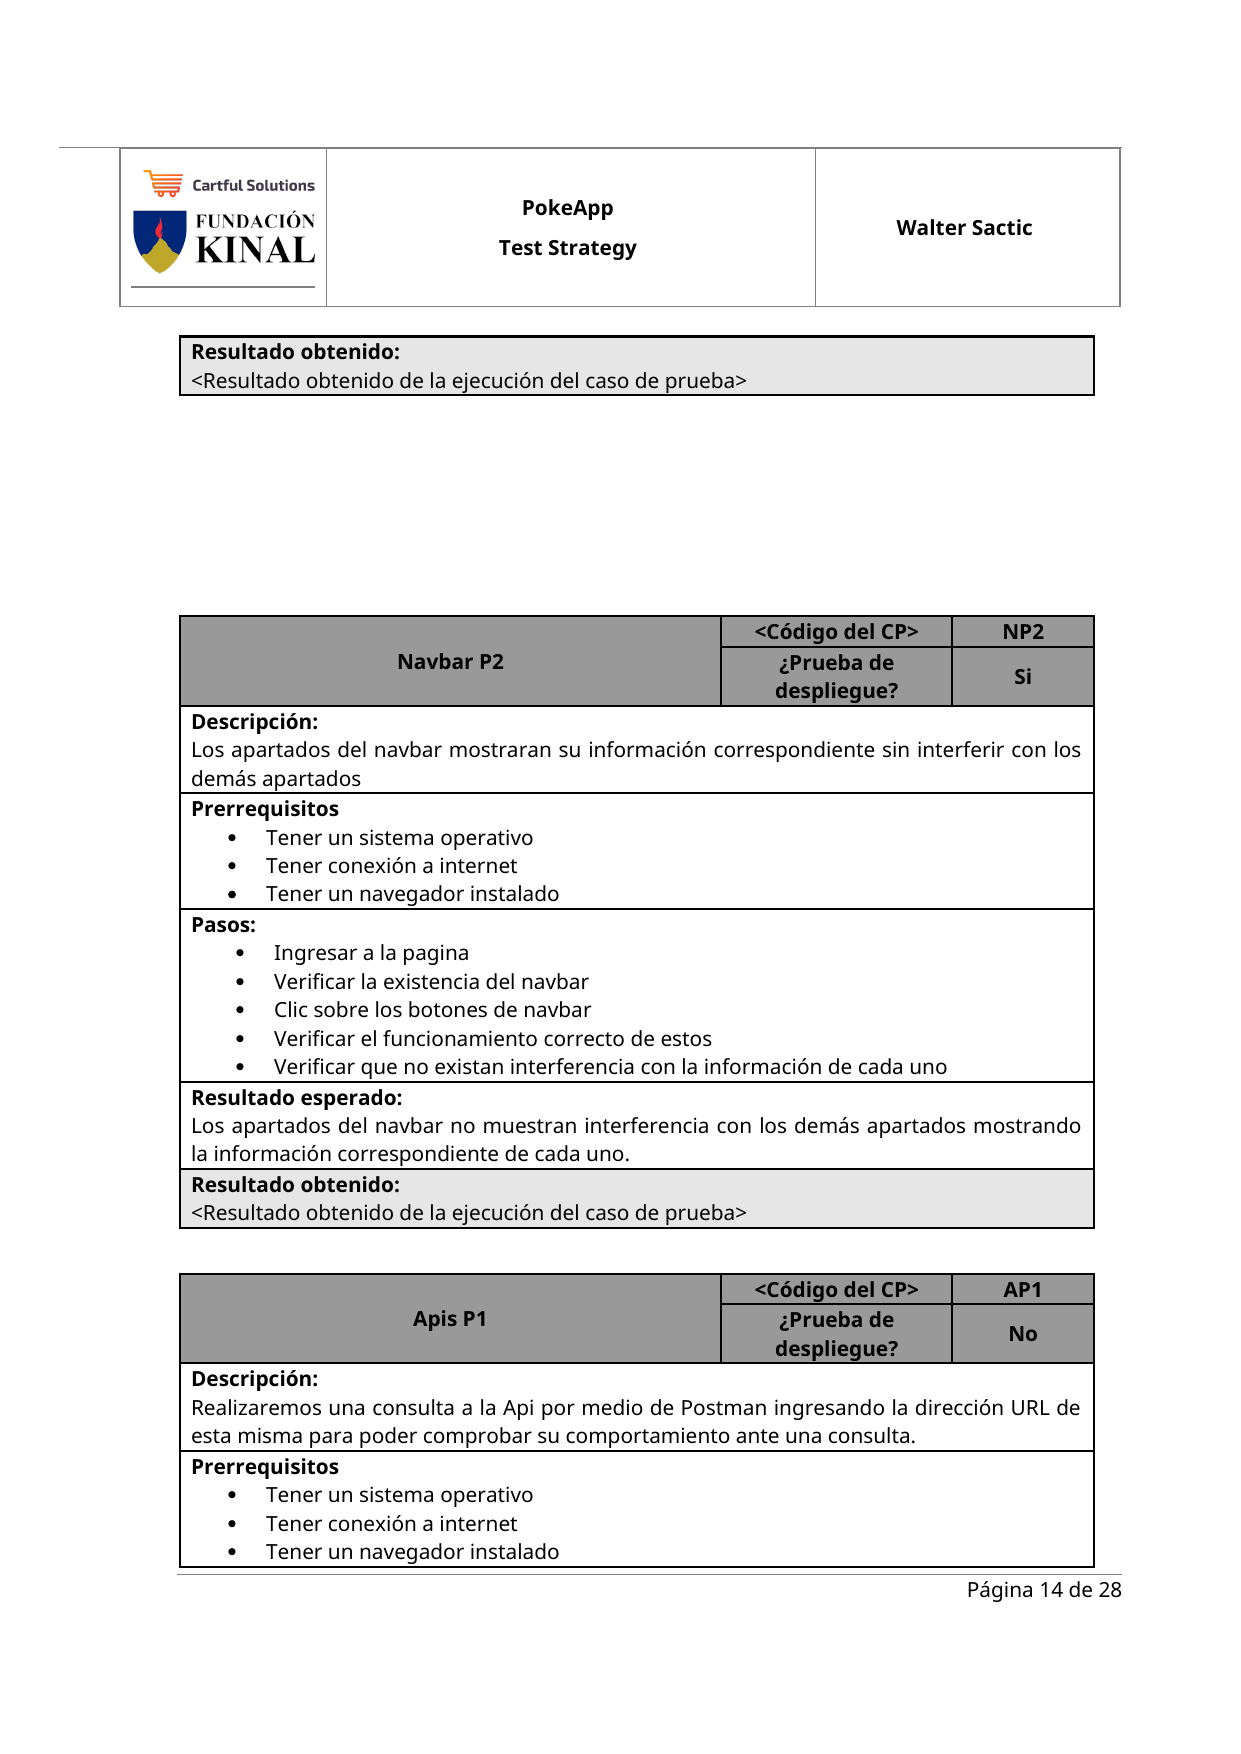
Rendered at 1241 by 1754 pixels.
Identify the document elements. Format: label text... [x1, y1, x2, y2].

table_cell No [953, 1305, 1093, 1362]
table_cell ¿Prueba de despliegue? [722, 648, 951, 705]
table_cell Resultado esperado: Los apartados del navbar no muestran interferencia con los demás apartados mostrando la información correspondiente de cada uno. [181, 1083, 1093, 1168]
table_header <Código del CP> [722, 617, 951, 646]
table_cell Descripción: Los apartados del navbar mostraran su información correspondiente sin interferir con los demás apartados [181, 707, 1093, 792]
table_header <Código del CP> [722, 1275, 951, 1303]
table_header Apis P1 [181, 1275, 720, 1362]
table_cell Resultado obtenido: <Resultado obtenido de la ejecución del caso de prueba> [181, 338, 1093, 394]
table_header AP1 [953, 1275, 1093, 1303]
table_cell Pasos: Ingresar a la pagina Verificar la existencia del navbar Clic sobre los botones de navbar Verificar el funcionamiento correcto de estos Verificar que no existan interferencia con la información de cada uno [181, 910, 1093, 1081]
table_header NP2 [953, 617, 1093, 646]
picture [132, 167, 315, 286]
table_header Navbar P2 [181, 617, 720, 705]
table_cell Prerrequisitos Tener un sistema operativo Tener conexión a internet Tener un navegador instalado Tener a disposición Postman [181, 1452, 1093, 1566]
table_cell ¿Prueba de despliegue? [722, 1305, 951, 1362]
table_cell Si [953, 648, 1093, 705]
table_cell Descripción: Realizaremos una consulta a la Api por medio de Postman ingresando la dirección URL de esta misma para poder comprobar su comportamiento ante una consulta. [181, 1364, 1093, 1450]
table_cell Prerrequisitos Tener un sistema operativo Tener conexión a internet Tener un navegador instalado [181, 794, 1093, 908]
table_cell Resultado obtenido: <Resultado obtenido de la ejecución del caso de prueba> [181, 1170, 1093, 1227]
